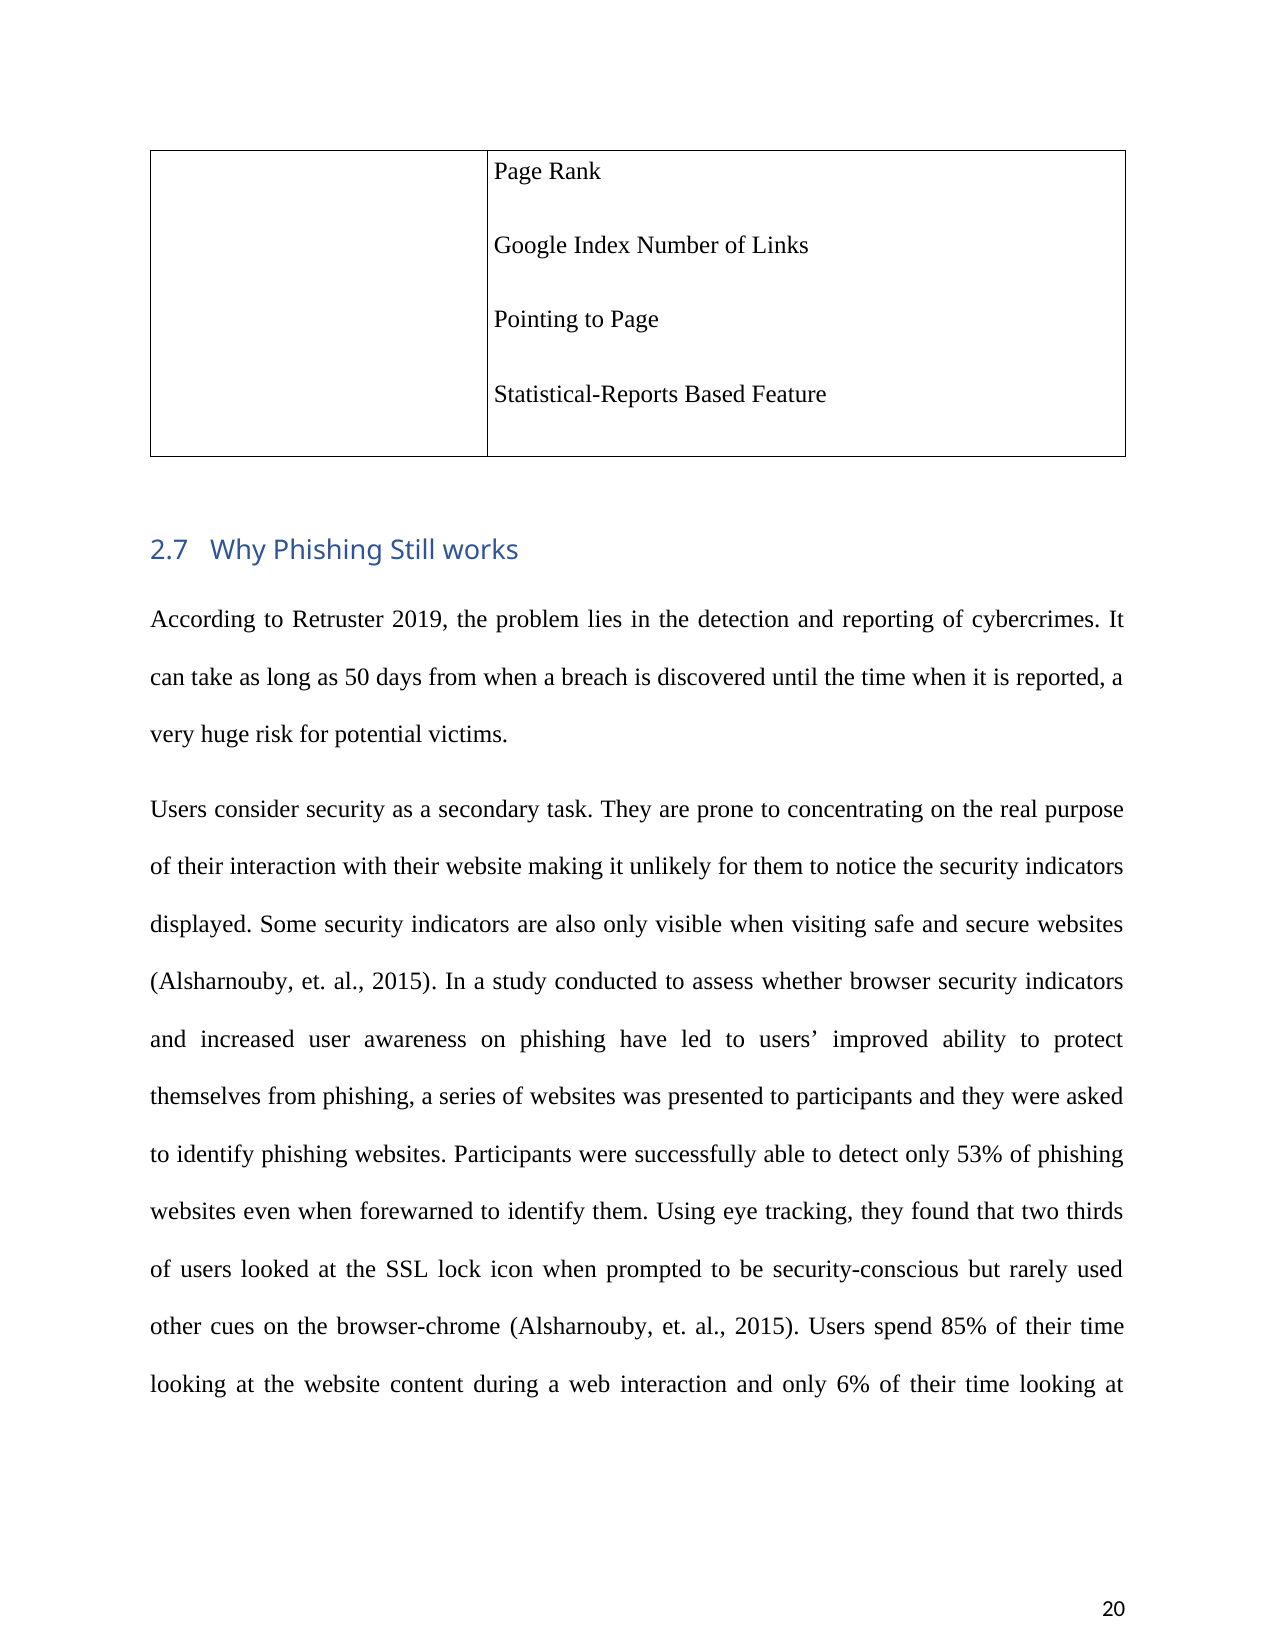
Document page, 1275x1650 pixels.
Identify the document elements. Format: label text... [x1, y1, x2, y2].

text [150, 794, 1125, 1397]
text According to Retruster 2019, the problem lies in the detection and reporting of cybercrimes. It can take as long as 50 days from when a breach is discovered until the time when it is reported, a very huge risk for potential victims. [150, 604, 1125, 748]
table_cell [151, 151, 487, 456]
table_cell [488, 151, 1125, 456]
subtitle Why Phishing Still works [150, 531, 1125, 568]
